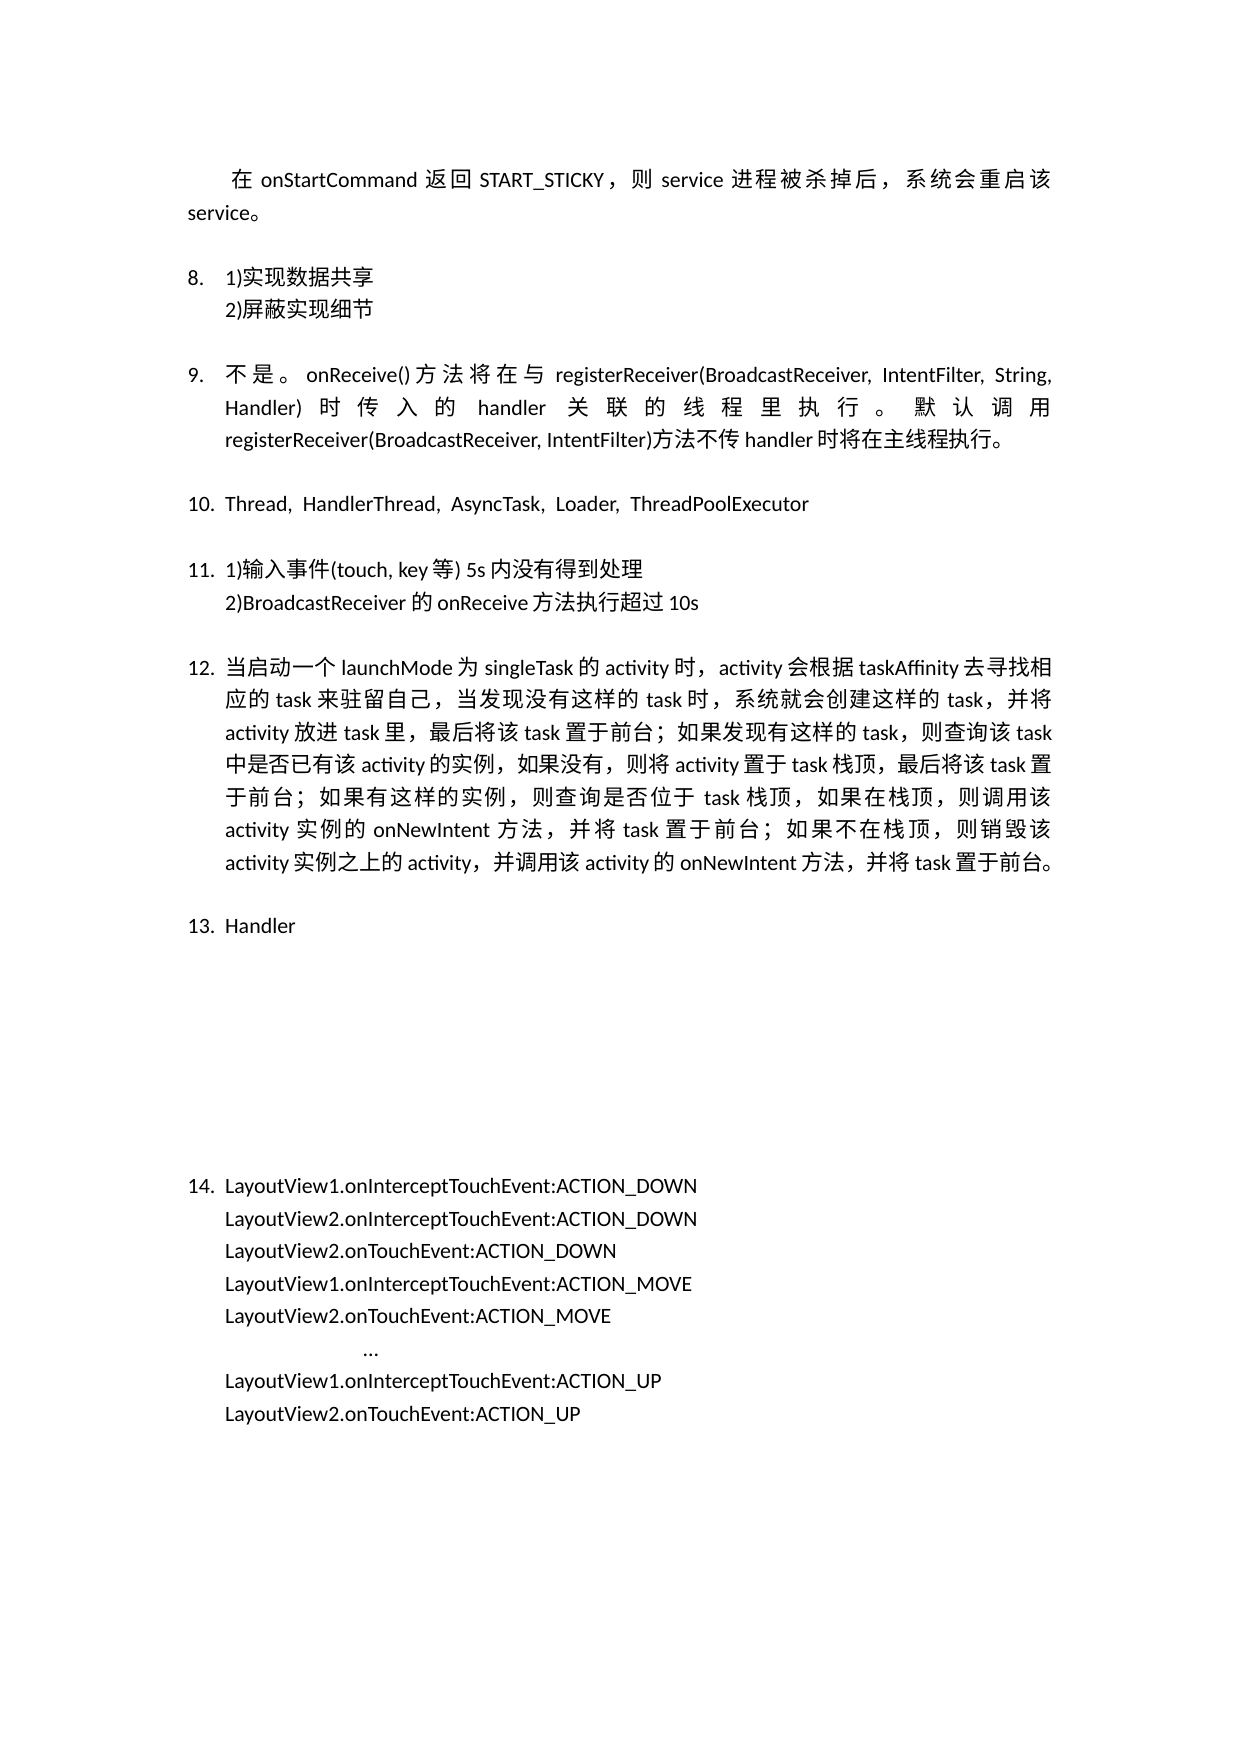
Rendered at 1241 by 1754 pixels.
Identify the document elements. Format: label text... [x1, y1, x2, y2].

list LayoutView2.onTouchEvent:ACTION_UP [225, 1397, 1053, 1429]
list LayoutView2.onTouchEvent:ACTION_DOWN [225, 1234, 1053, 1267]
list LayoutView1.onInterceptTouchEvent:ACTION_MOVE [225, 1267, 1053, 1299]
list 1)输入事件(touch, key等) 5s内没有得到处理 [187, 552, 1053, 584]
list LayoutView2.onInterceptTouchEvent:ACTION_DOWN [225, 1202, 1053, 1234]
list LayoutView1.onInterceptTouchEvent:ACTION_DOWN [187, 1169, 1053, 1202]
text 2)BroadcastReceiver的onReceive方法执行超过10s [225, 584, 1053, 617]
list 1)实现数据共享 [187, 259, 1053, 292]
list LayoutView2.onTouchEvent:ACTION_MOVE [225, 1299, 1053, 1332]
list Thread, HandlerThread, AsyncTask, Loader, ThreadPoolExecutor [187, 487, 1053, 519]
list 在onStartCommand返回START_STICKY，则service进程被杀掉后，系统会重启该service。 [187, 162, 1053, 227]
list 当启动一个launchMode为singleTask的activity时，activity会根据taskAffinity去寻找相应的task来驻留自己，当发现没有这样的task时，系统就会创建这样的task，并将activity放进task里，最后将该task置于前台；如果发现有这样的task，则查询该task中是否已有该activity的实例，如果没有，则将activity置于task栈顶，最后将该task置于前台；如果有这样的实例，则查询是否位于task栈顶，如果在栈顶，则调用该activity实例的onNewIntent方法，并将task置于前台；如果不在栈顶，则销毁该activity实例之上的activity，并调用该activity的onNewIntent方法，并将task置于前台。 [187, 649, 1053, 877]
list LayoutView1.onInterceptTouchEvent:ACTION_UP [225, 1364, 1053, 1397]
list 不是。onReceive()方法将在与registerReceiver(BroadcastReceiver, IntentFilter, String, Handler)时传入的handler关联的线程里执行。默认调用registerReceiver(BroadcastReceiver, IntentFilter)方法不传handler时将在主线程执行。 [187, 357, 1053, 454]
list 2)屏蔽实现细节 [225, 292, 1053, 324]
list Handler [187, 909, 1053, 942]
list ... [225, 1332, 1053, 1364]
